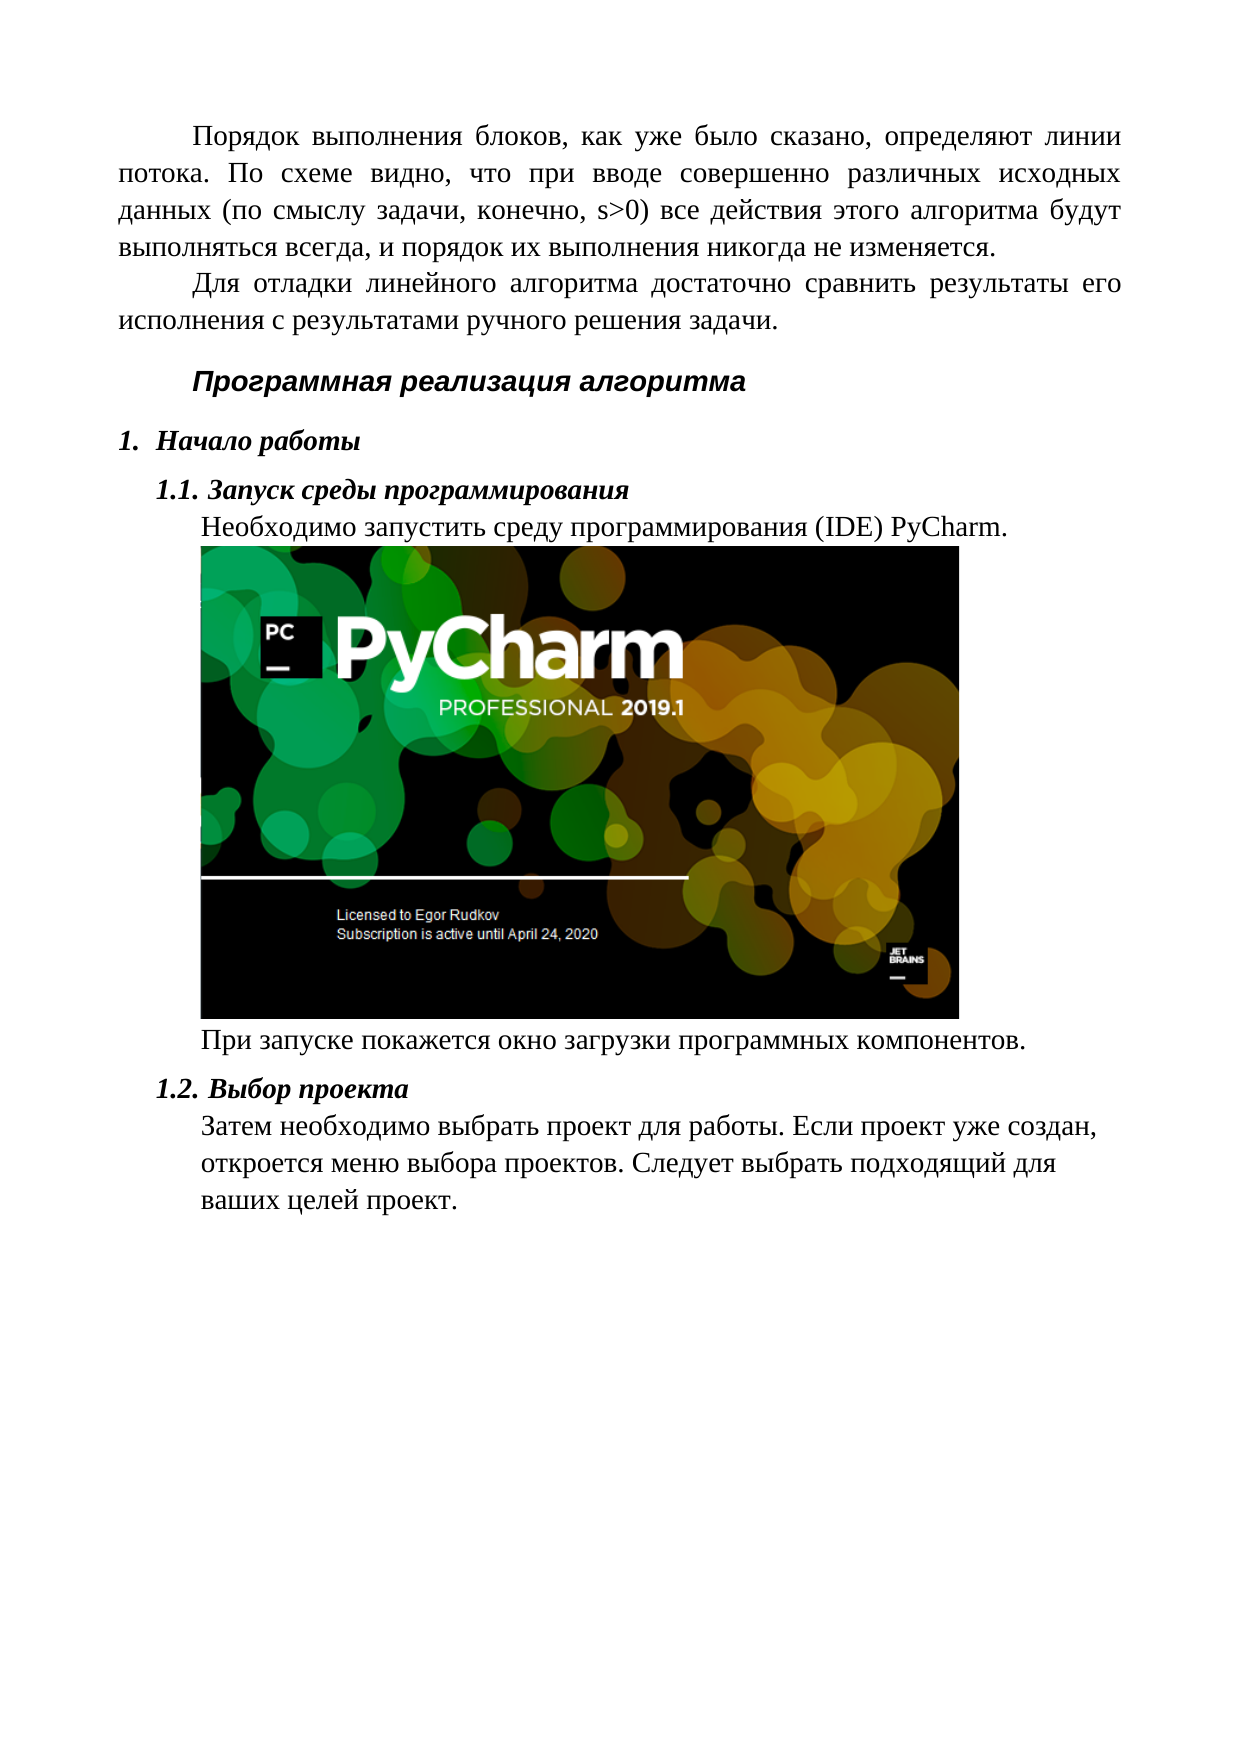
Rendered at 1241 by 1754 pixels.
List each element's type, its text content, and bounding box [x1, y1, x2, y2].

subtitle Программная реализация алгоритма [118, 364, 1122, 398]
list Выбор проекта Затем необходимо выбрать проект для работы. Если проект уже создан, откроется меню выбора проектов. Следует выбрать подходящий для ваших целей проект. Кликаем на проект с целью развертки среды программирования в контексте данного проекта. [156, 1071, 1122, 1215]
text Порядок выполнения блоков, как уже было сказано, определяют линии потока. По схеме видно, что при вводе совершенно различных исходных данных (по смыслу задачи, конечно, s>0) все действия этого алгоритма будут выполняться всегда, и порядок их выполнения никогда не изменяется. [118, 118, 1122, 262]
text Для отладки линейного алгоритма достаточно сравнить результаты его исполнения с результатами ручного решения задачи. [118, 266, 1122, 336]
picture [200, 546, 960, 1019]
list Начало работы [118, 423, 1122, 456]
